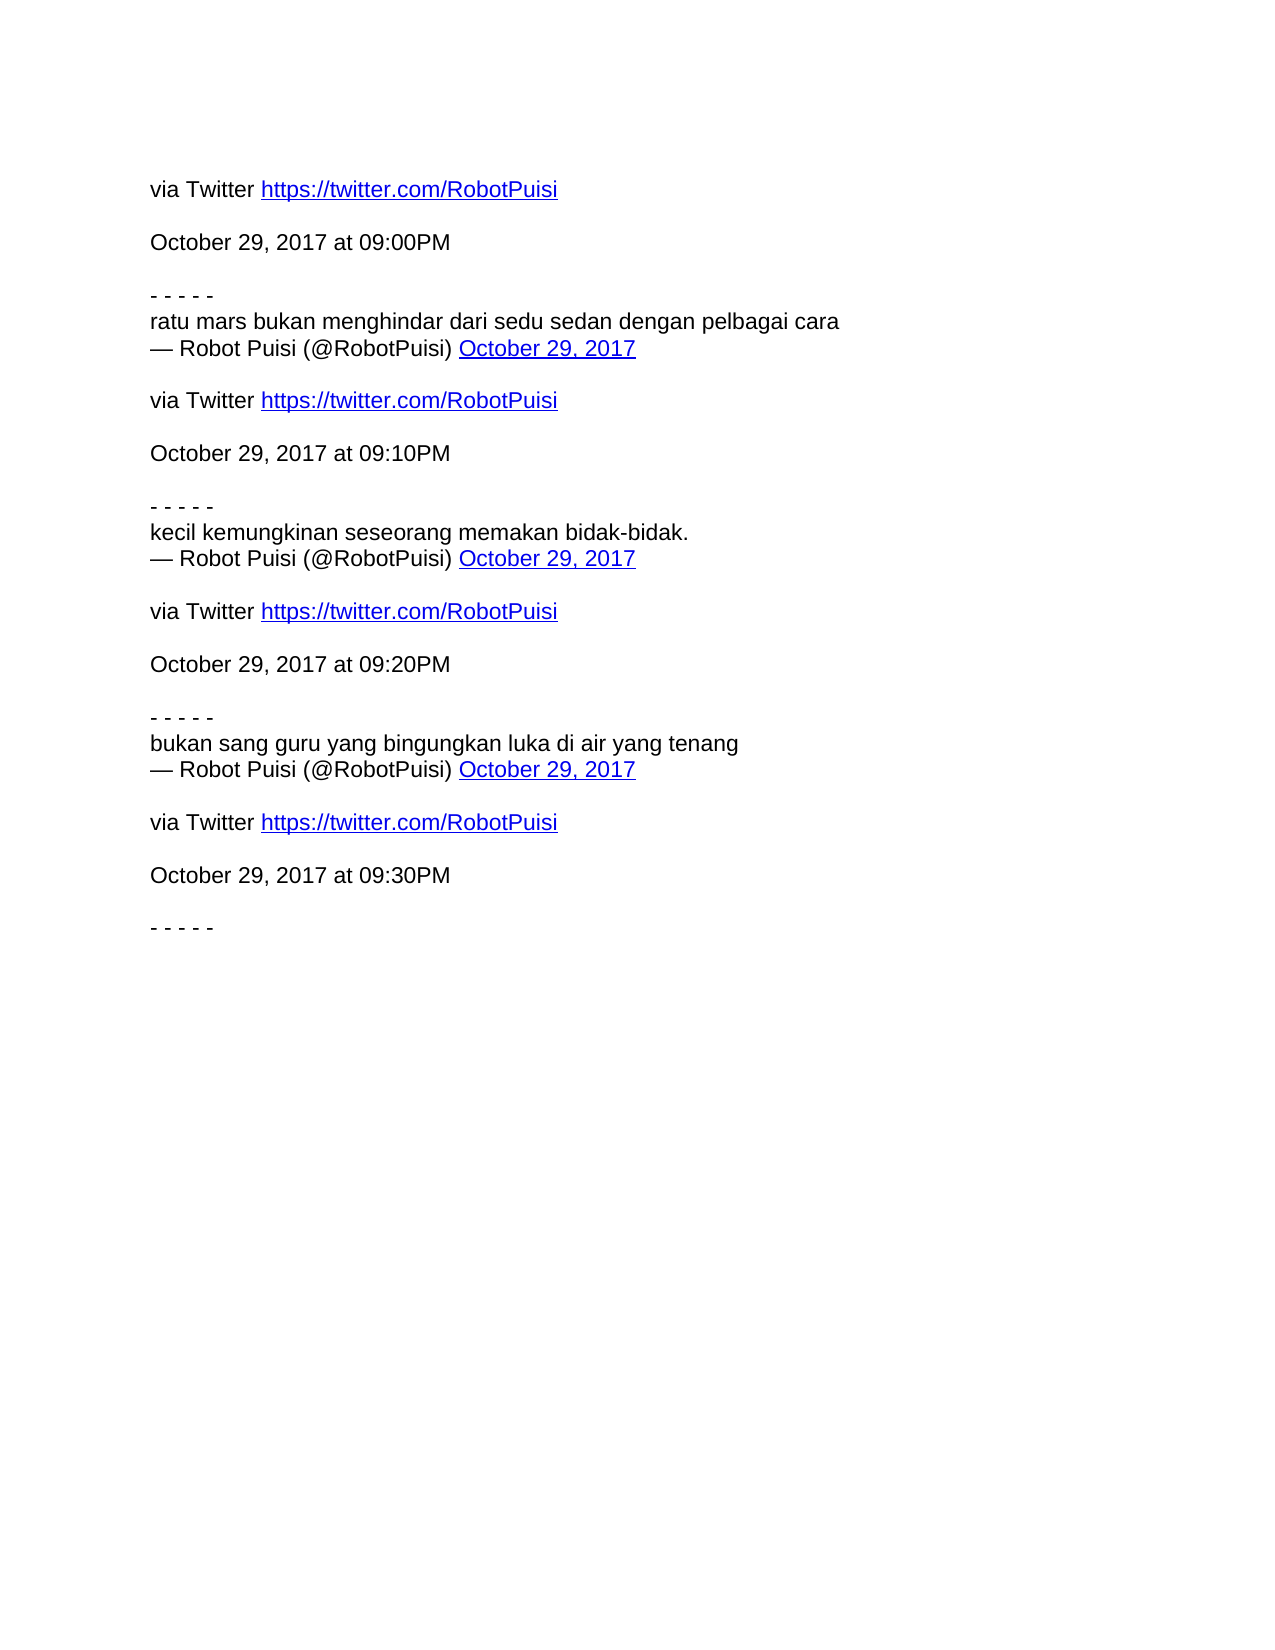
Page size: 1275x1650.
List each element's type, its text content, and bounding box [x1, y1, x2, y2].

text kecil kemungkinan seseorang memakan bidak-bidak. [150, 519, 1125, 545]
text via Twitter https://twitter.com/RobotPuisi [150, 809, 1125, 835]
text via Twitter https://twitter.com/RobotPuisi [150, 598, 1125, 624]
text — Robot Puisi (@RobotPuisi) October 29, 2017 [150, 545, 1125, 572]
text ratu mars bukan menghindar dari sedu sedan dengan pelbagai cara [150, 308, 1125, 334]
text October 29, 2017 at 09:10PM [150, 440, 1125, 466]
text - - - - - [150, 703, 1125, 730]
text October 29, 2017 at 09:20PM [150, 651, 1125, 677]
text via Twitter https://twitter.com/RobotPuisi [150, 387, 1125, 413]
text October 29, 2017 at 09:30PM [150, 862, 1125, 888]
text October 29, 2017 at 09:00PM [150, 229, 1125, 255]
text bukan sang guru yang bingungkan luka di air yang tenang [150, 730, 1125, 756]
text - - - - - [150, 493, 1125, 519]
text - - - - - [150, 282, 1125, 308]
text - - - - - [150, 914, 1125, 941]
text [150, 334, 1125, 361]
text — Robot Puisi (@RobotPuisi) October 29, 2017 [150, 756, 1125, 782]
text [150, 176, 1125, 203]
